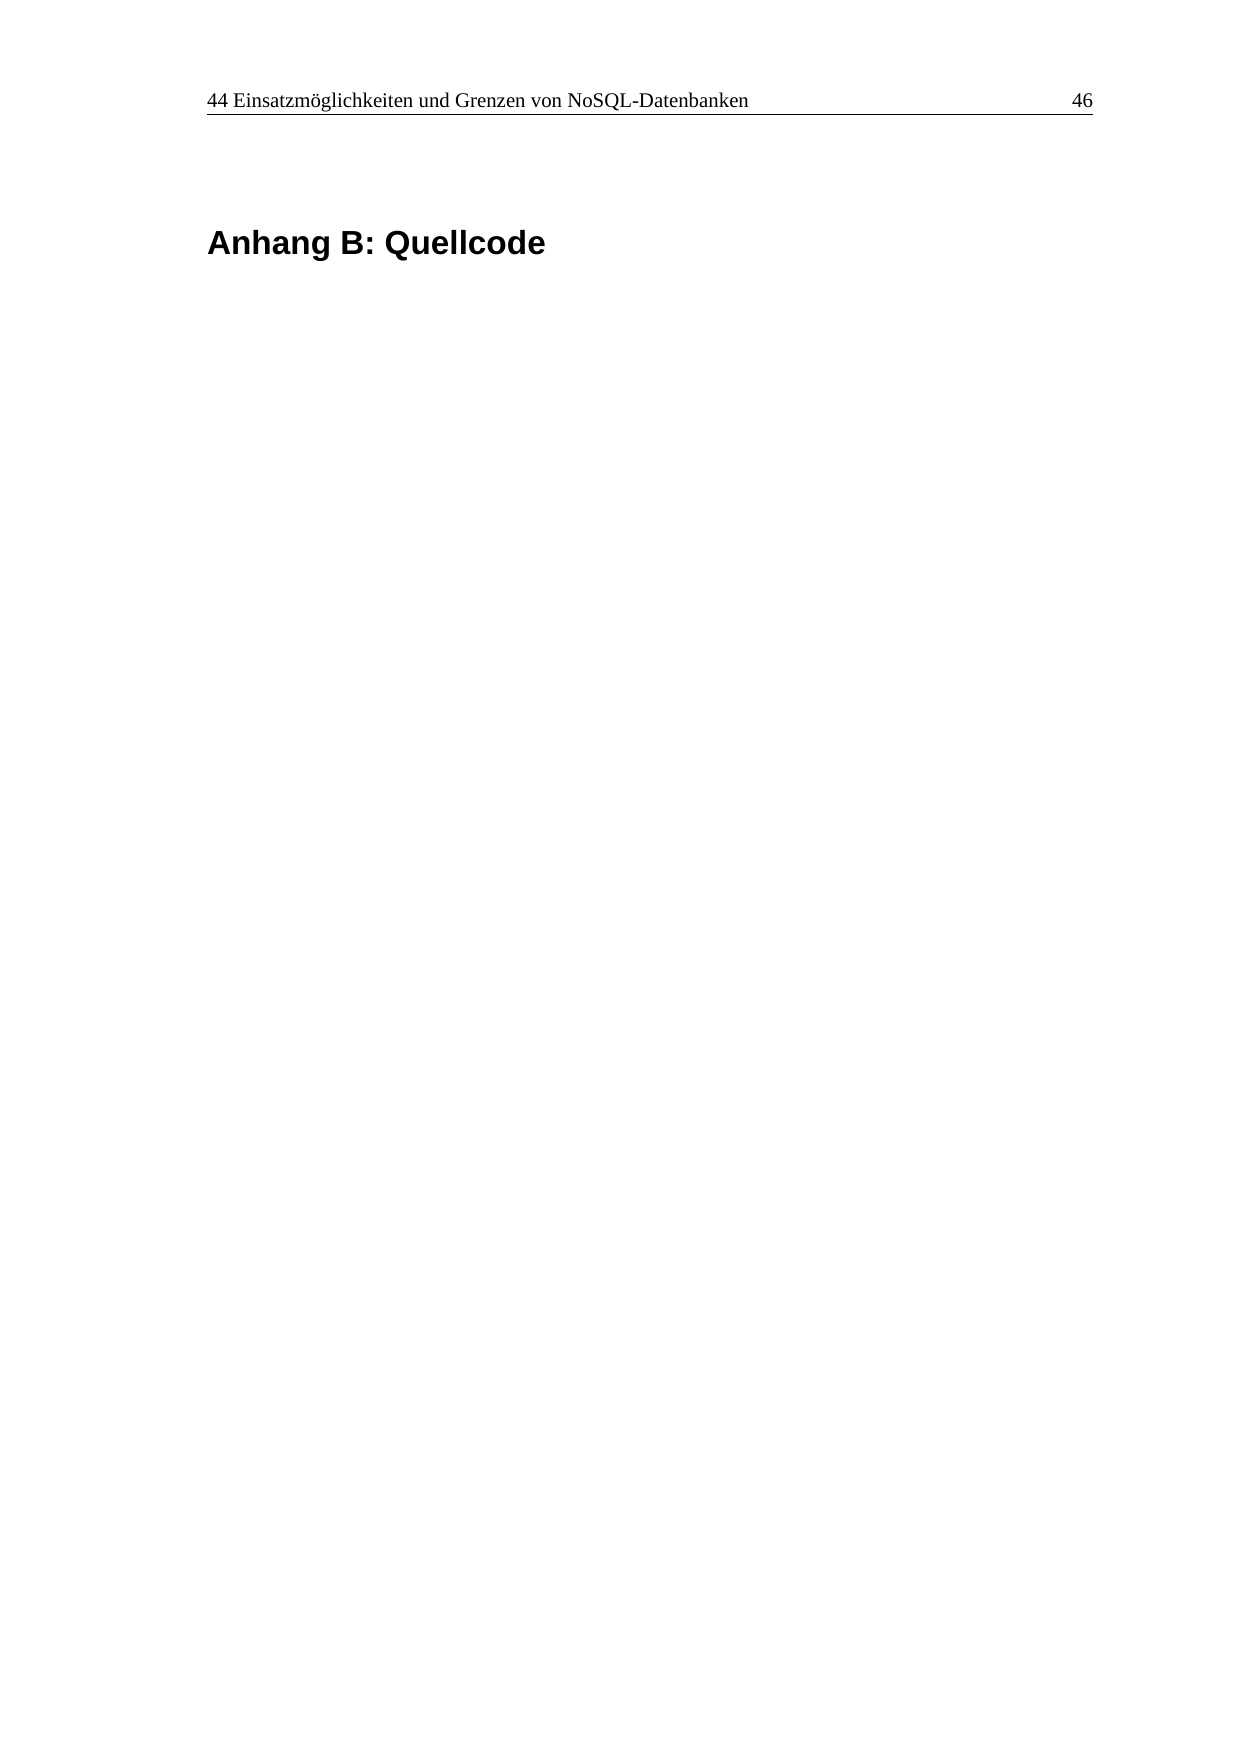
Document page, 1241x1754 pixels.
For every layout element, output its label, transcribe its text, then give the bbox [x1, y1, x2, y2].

subtitle Anhang B: Quellcode [207, 223, 1093, 261]
